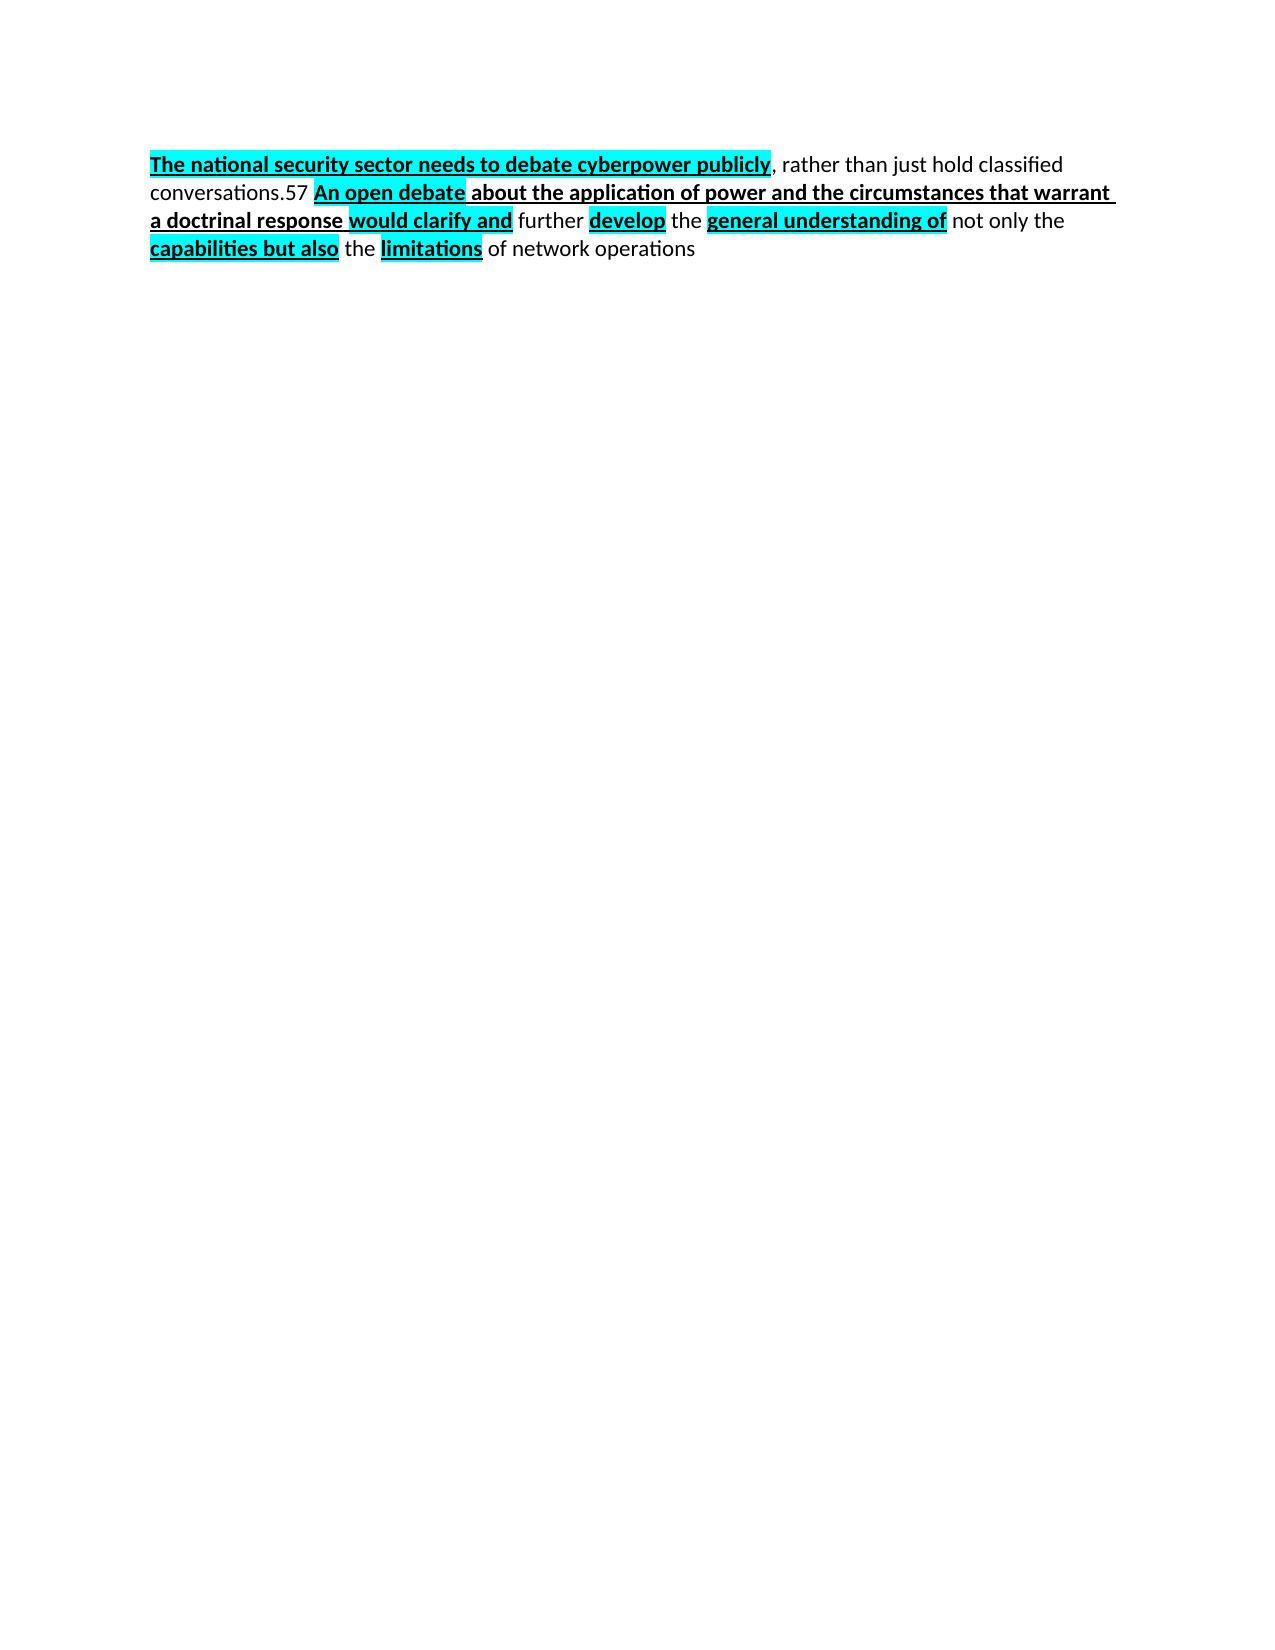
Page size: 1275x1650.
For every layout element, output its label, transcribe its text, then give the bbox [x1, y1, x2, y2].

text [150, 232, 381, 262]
text The national security sector needs to debate cyberpower publicly, rather than just hold classified conversations.57 An open debate about the application of power and the circumstances that warrant a doctrinal response would clarify and further develop the general understanding of not only the capabilities but also the limitations of network operations [466, 150, 1125, 262]
